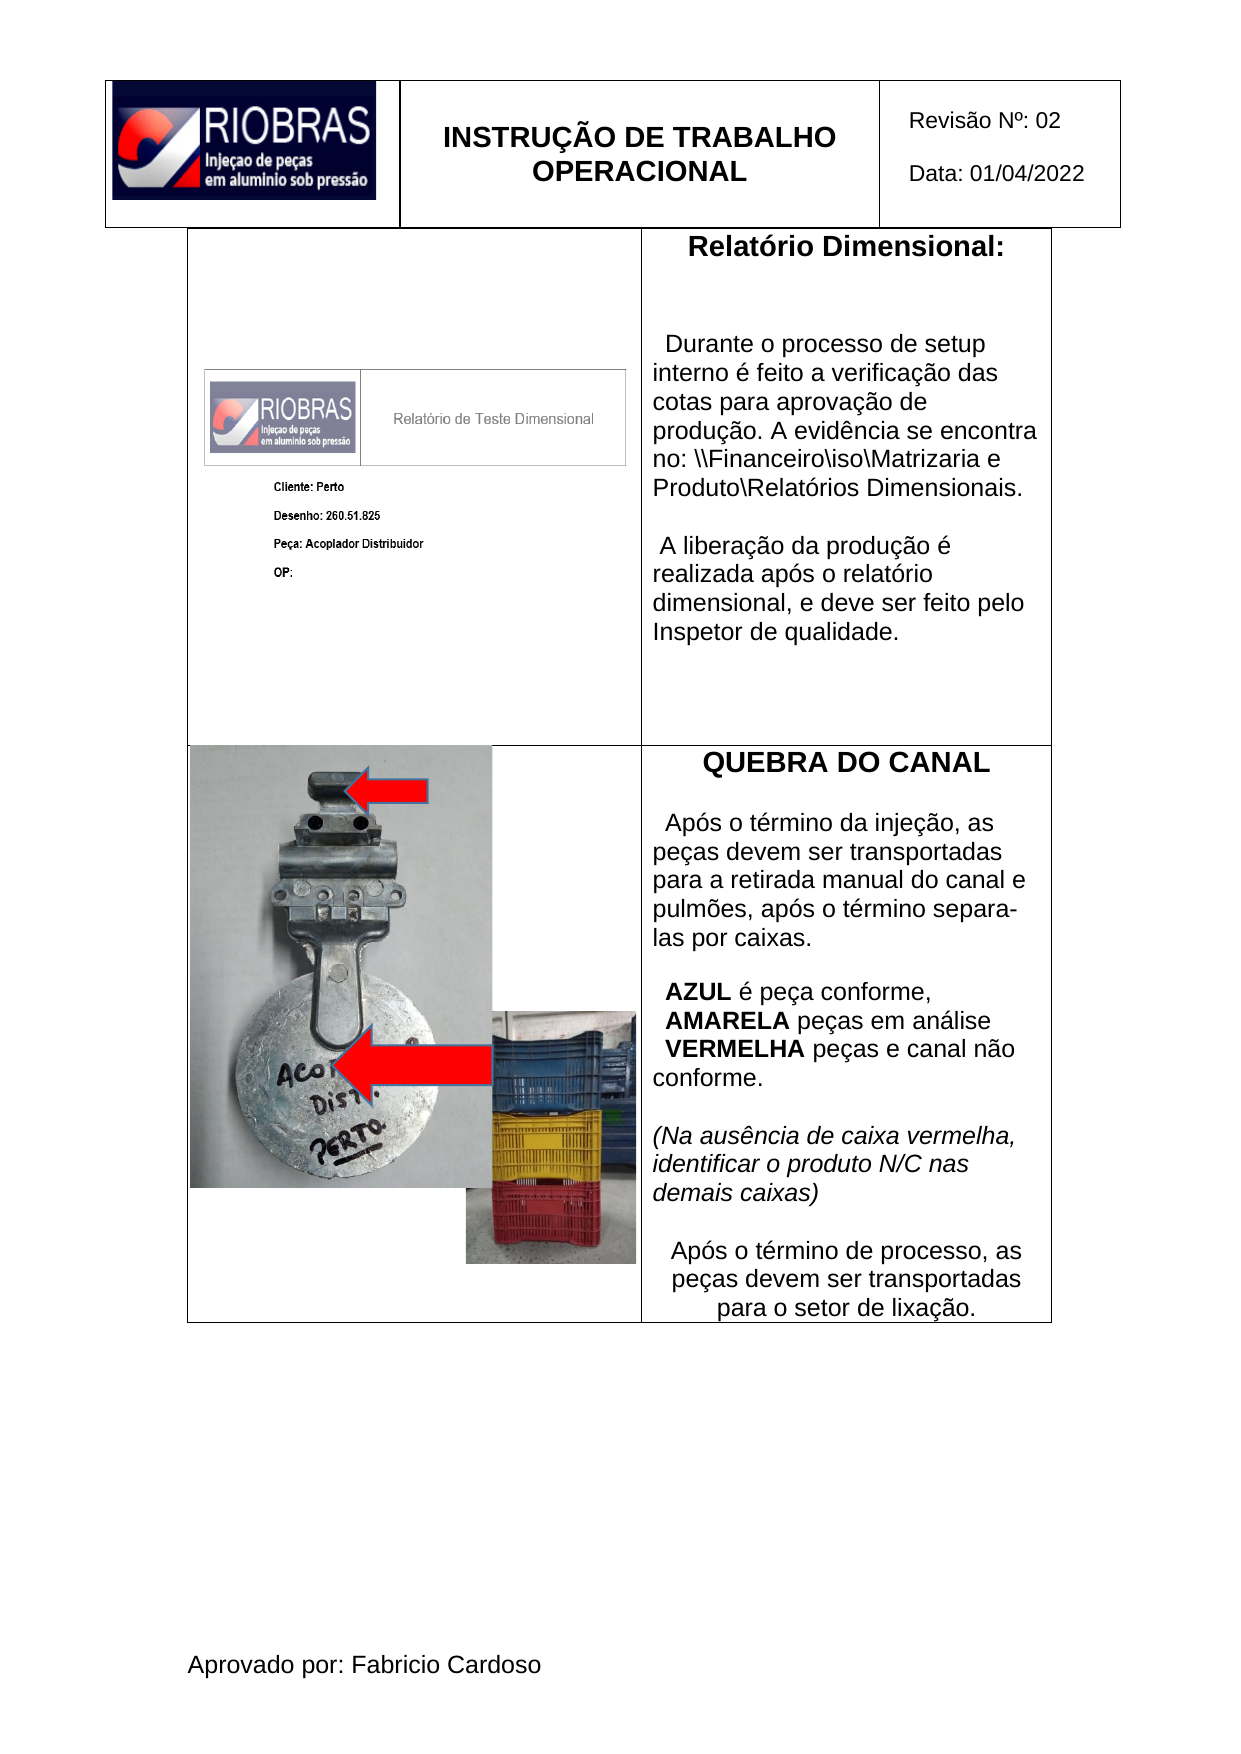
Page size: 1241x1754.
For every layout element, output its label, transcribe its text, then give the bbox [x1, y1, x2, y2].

picture [197, 336, 627, 582]
picture [190, 745, 637, 1264]
table_cell QUEBRA DO CANAL Após o término da injeção, as peças devem ser transportadas para a retirada manual do canal e pulmões, após o término separa-las por caixas. AZUL é peça conforme, AMARELA peças em análise VERMELHA peças e canal não conforme. (Na ausência de caixa vermelha, identificar o produto N/C nas demais caixas) Após o término de processo, as peças devem ser transportadas para o setor de lixação. [642, 746, 1051, 1322]
table_header [188, 229, 641, 744]
table_cell [188, 746, 641, 1322]
picture [112, 81, 377, 200]
table_header Relatório Dimensional: Durante o processo de setup interno é feito a verificação das cotas para aprovação de produção. A evidência se encontra no: \\Financeiro\iso\Matrizaria e Produto\Relatórios Dimensionais. A liberação da produção é realizada após o relatório dimensional, e deve ser feito pelo Inspetor de qualidade. [642, 229, 1051, 744]
